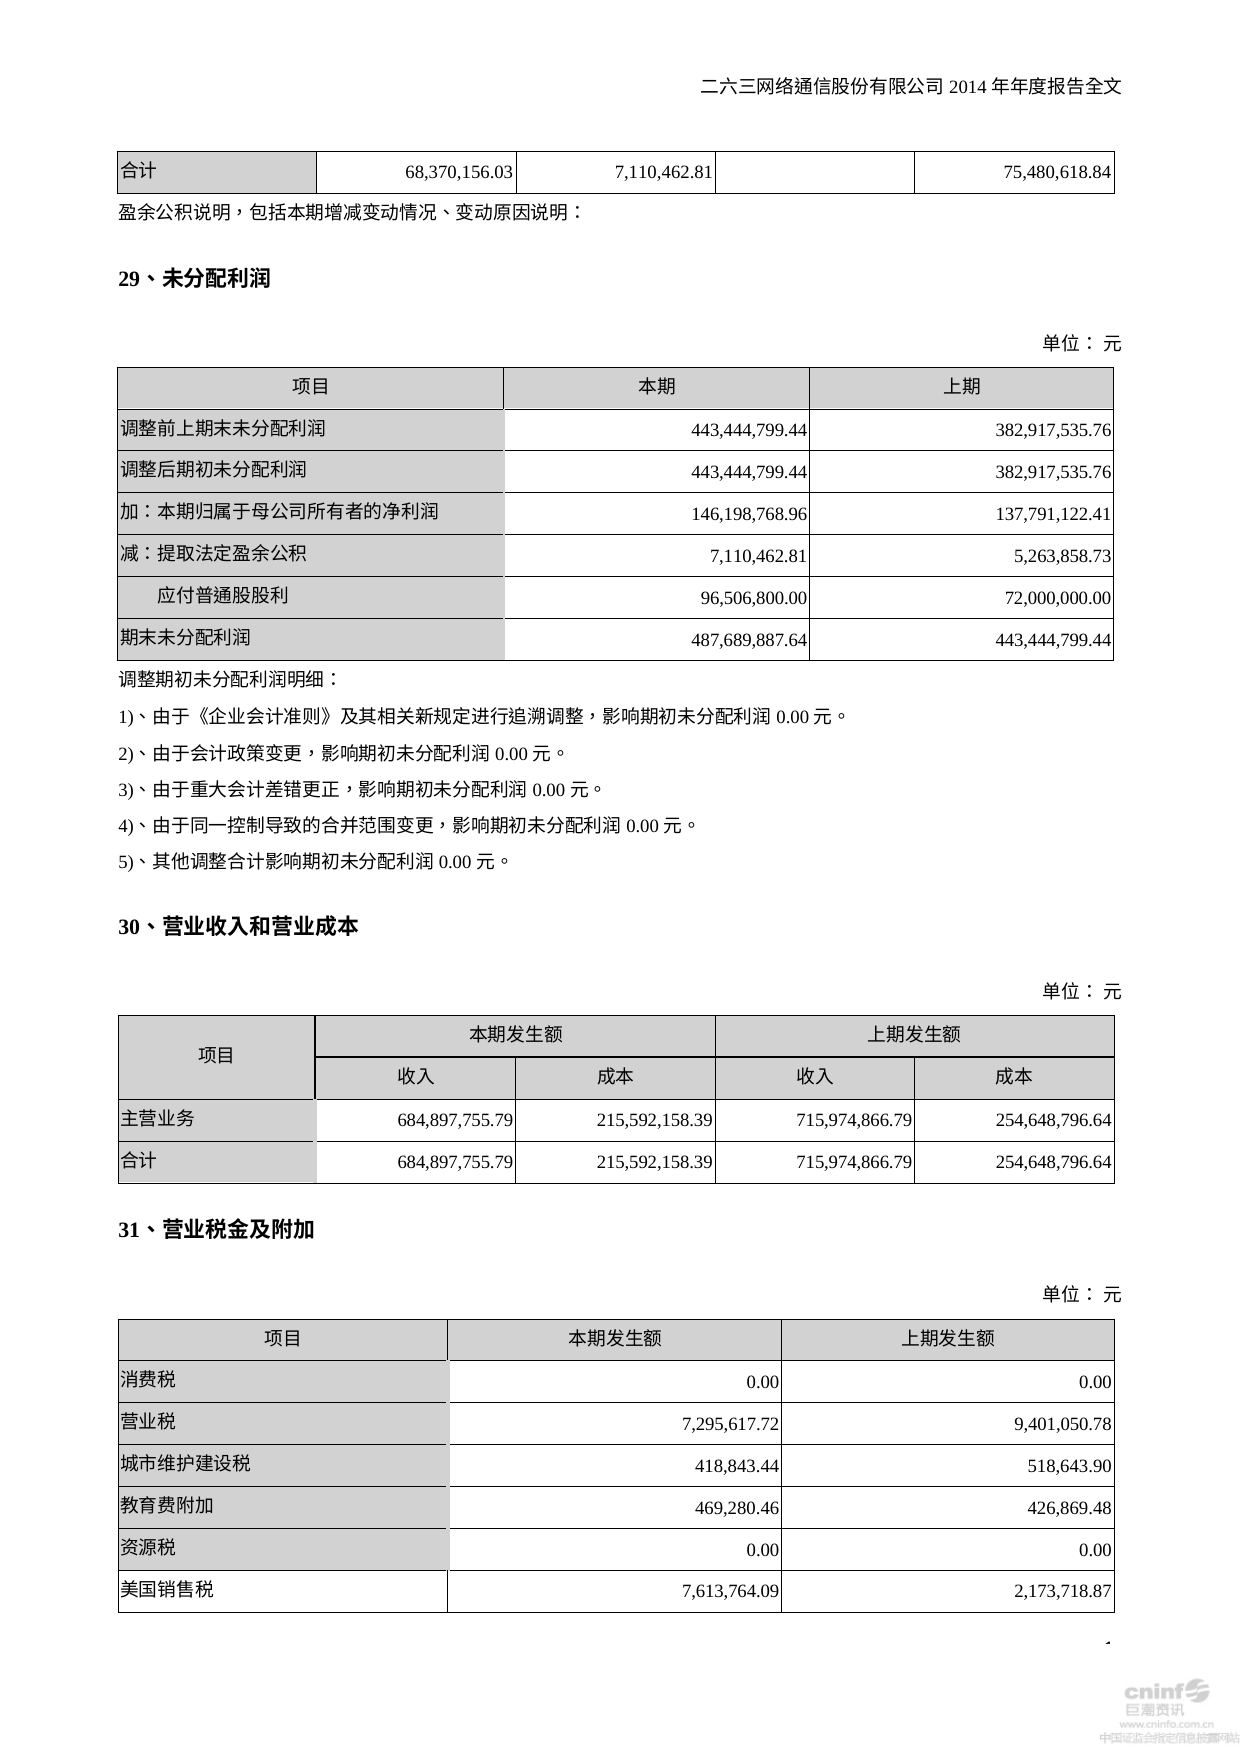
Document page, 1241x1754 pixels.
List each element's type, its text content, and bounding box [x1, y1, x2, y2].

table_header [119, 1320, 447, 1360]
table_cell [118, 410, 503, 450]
text 4)、由于同一控制导致的合并范围变更，影响期初未分配利润 0.00 元。 [118, 812, 1240, 838]
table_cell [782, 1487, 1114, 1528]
subtitle 31、营业税金及附加 [118, 1214, 1240, 1244]
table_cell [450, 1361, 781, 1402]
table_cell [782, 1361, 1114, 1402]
text 3)、由于重大会计差错更正，影响期初未分配利润 0.00 元。 [118, 776, 1240, 802]
text 1)、由于《企业会计准则》及其相关新规定进行追溯调整，影响期初未分配利润 0.00 元。 [118, 704, 1240, 729]
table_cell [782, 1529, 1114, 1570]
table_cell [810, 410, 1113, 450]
text 盈余公积说明，包括本期增减变动情况、变动原因说明： [118, 199, 1240, 224]
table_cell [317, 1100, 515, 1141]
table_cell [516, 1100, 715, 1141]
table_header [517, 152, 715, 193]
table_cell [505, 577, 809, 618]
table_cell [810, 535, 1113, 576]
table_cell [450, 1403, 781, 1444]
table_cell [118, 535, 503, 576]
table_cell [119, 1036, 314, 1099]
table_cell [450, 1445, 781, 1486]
text 单位： 元 [102, 1282, 1122, 1307]
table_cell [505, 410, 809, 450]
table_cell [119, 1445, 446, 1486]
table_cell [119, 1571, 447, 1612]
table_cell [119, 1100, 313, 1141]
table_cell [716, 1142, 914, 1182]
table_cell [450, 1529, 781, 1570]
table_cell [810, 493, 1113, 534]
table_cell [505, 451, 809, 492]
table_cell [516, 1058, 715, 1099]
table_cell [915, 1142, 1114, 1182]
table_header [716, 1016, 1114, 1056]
subtitle 30、营业收入和营业成本 [118, 911, 1240, 941]
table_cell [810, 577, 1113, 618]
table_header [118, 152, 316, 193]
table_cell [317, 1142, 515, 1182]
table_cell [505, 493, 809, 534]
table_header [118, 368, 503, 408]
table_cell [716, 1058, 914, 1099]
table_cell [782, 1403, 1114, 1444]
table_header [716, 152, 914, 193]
picture [1099, 1673, 1241, 1754]
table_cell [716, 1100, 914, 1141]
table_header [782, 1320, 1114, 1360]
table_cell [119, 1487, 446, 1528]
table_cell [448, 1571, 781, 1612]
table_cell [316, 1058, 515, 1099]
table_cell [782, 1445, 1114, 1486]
text 单位： 元 [102, 330, 1122, 355]
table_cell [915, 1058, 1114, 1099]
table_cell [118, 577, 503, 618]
text 调整期初未分配利润明细： [118, 666, 1240, 692]
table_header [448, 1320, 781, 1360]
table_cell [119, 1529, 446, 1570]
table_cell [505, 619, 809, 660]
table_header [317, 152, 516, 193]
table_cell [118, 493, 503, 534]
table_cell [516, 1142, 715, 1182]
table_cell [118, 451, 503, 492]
subtitle 29、未分配利润 [118, 262, 1240, 292]
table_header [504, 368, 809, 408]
text 单位： 元 [102, 978, 1122, 1003]
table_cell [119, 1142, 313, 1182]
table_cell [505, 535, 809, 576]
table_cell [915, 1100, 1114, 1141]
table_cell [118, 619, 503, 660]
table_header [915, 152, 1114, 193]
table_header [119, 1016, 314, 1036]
text 2)、由于会计政策变更，影响期初未分配利润 0.00 元。 [118, 740, 1240, 766]
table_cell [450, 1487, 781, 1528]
text 5)、其他调整合计影响期初未分配利润 0.00 元。 [118, 848, 1240, 874]
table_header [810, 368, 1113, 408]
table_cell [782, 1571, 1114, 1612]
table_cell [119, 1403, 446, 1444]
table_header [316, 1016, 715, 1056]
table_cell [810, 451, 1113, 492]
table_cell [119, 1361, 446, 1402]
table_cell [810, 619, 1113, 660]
